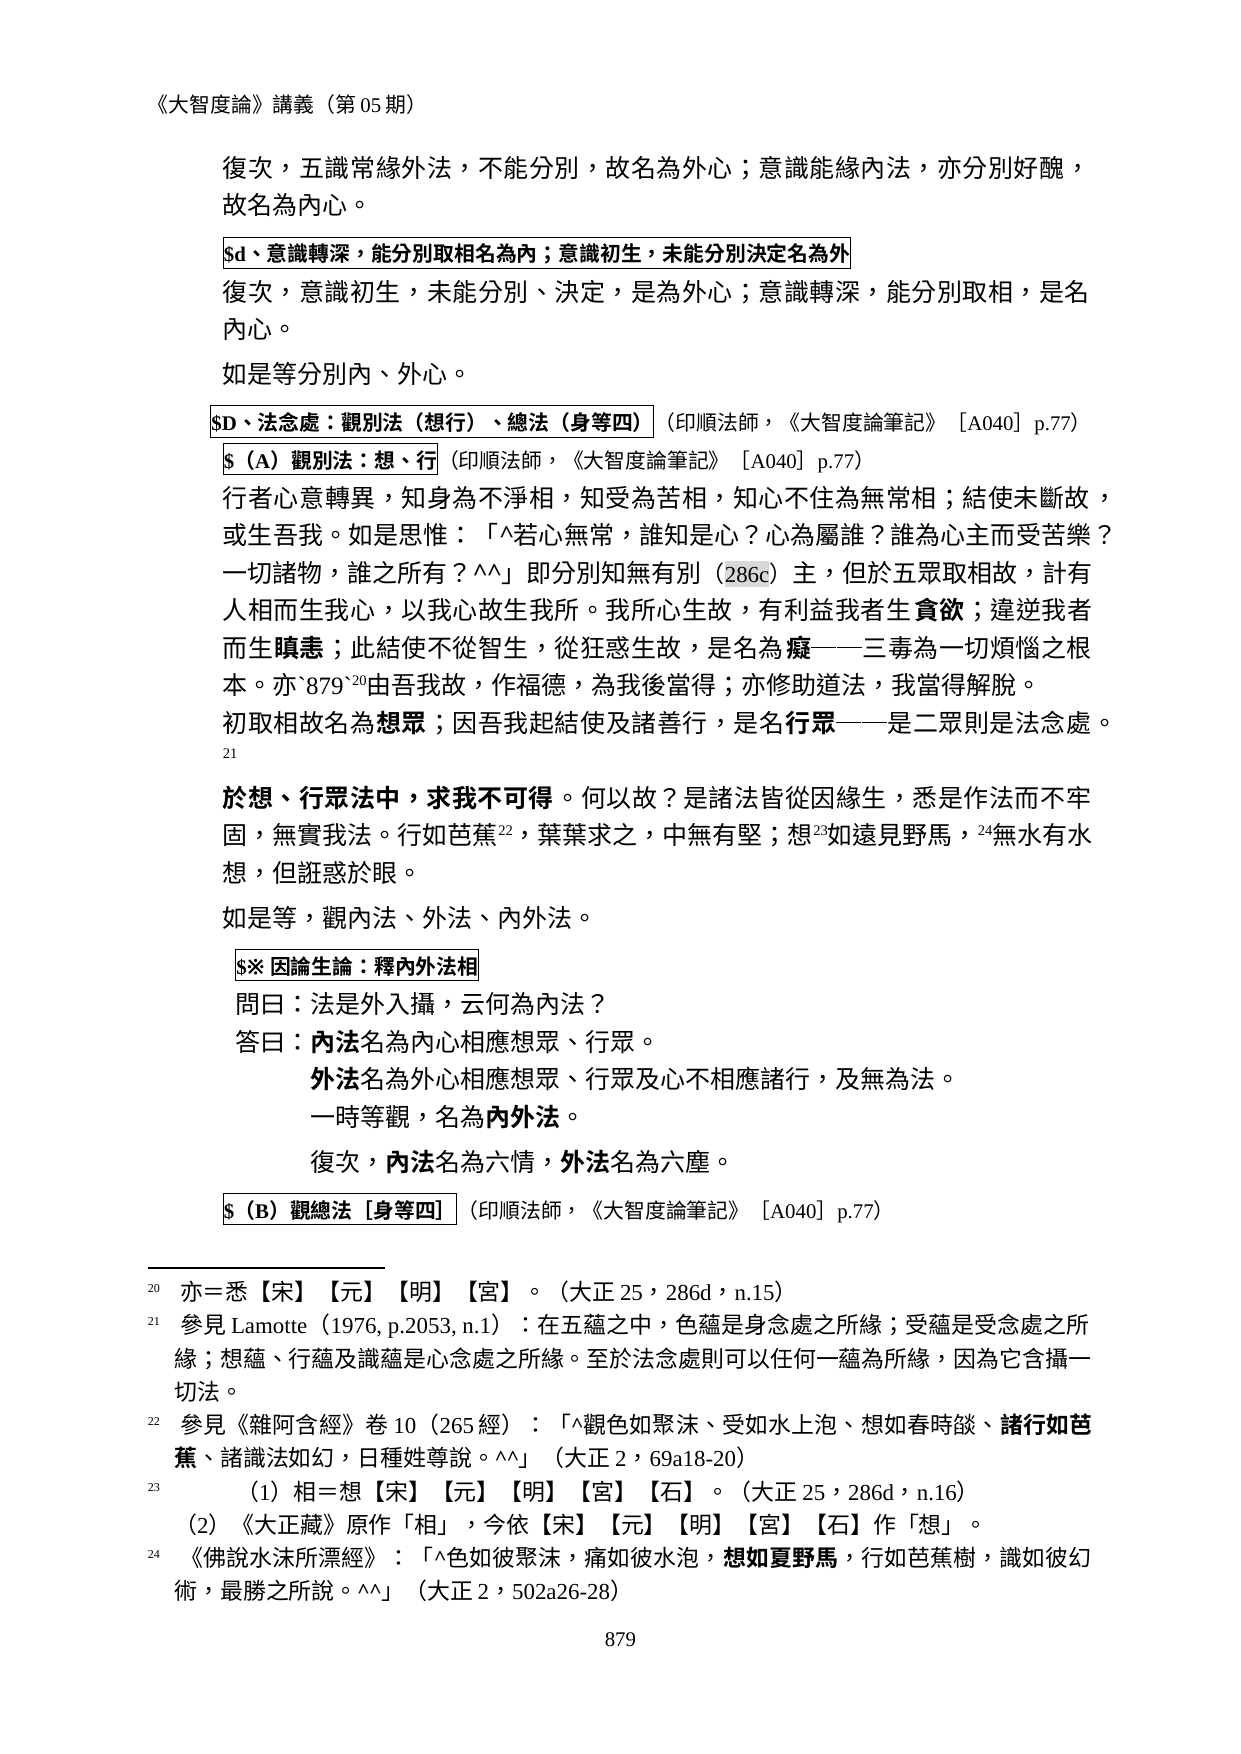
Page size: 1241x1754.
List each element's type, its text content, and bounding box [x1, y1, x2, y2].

text 如是等，觀內法、外法、內外法。 [223, 898, 1092, 935]
text 復次，五識常緣外法，不能分別，故名為外心；意識能緣內法，亦分別好醜，故名為內心。 [223, 148, 1092, 223]
text $（A）觀別法：想、行（印順法師，《大智度論筆記》［A040］p.77） [223, 440, 1092, 478]
text $d、意識轉深，能分別取相名為內；意識初生，未能分別決定名為外 [223, 234, 1092, 271]
text 一時等觀，名為內外法。 [310, 1096, 1092, 1134]
text $※ 因論生論：釋內外法相 [235, 946, 1092, 984]
text 行者心意轉異，知身為不淨相，知受為苦相，知心不住為無常相；結使未斷故，或生吾我。如是思惟：「^若心無常，誰知是心？心為屬誰？誰為心主而受苦樂？一切諸物，誰之所有？^^」即分別知無有別（286c）主，但於五眾取相故，計有人相而生我心，以我心故生我所。我所心生故，有利益我者生貪欲；違逆我者而生瞋恚；此結使不從智生，從狂惑生故，是名為癡──三毒為一切煩惱之根本。亦`879`由吾我故，作福德，為我後當得；亦修助道法，我當得解脫。 [223, 478, 1092, 703]
text 問曰：法是外入攝，云何為內法？ [235, 984, 1092, 1021]
text $（B）觀總法［身等四］（印順法師，《大智度論筆記》［A040］p.77） [223, 1190, 1092, 1228]
text 復次，意識初生，未能分別、決定，是為外心；意識轉深，能分別取相，是名內心。 [223, 271, 1092, 346]
text 如是等分別內、外心。 [223, 354, 1092, 391]
text $D、法念處：觀別法（想行）、總法（身等四）（印順法師，《大智度論筆記》［A040］p.77） [210, 403, 1092, 440]
text 外法名為外心相應想眾、行眾及心不相應諸行，及無為法。 [310, 1059, 1092, 1096]
text 於想、行眾法中，求我不可得。何以故？是諸法皆從因緣生，悉是作法而不牢固，無實我法。行如芭蕉，葉葉求之，中無有堅；想如遠見野馬，無水有水想，但誑惑於眼。 [223, 778, 1092, 890]
text 復次，內法名為六情，外法名為六塵。 [310, 1141, 1092, 1179]
text 答曰：內法名為內心相應想眾、行眾。 [235, 1021, 1092, 1059]
text 初取相故名為想眾；因吾我起結使及諸善行，是名行眾──是二眾則是法念處。 [223, 703, 1092, 778]
